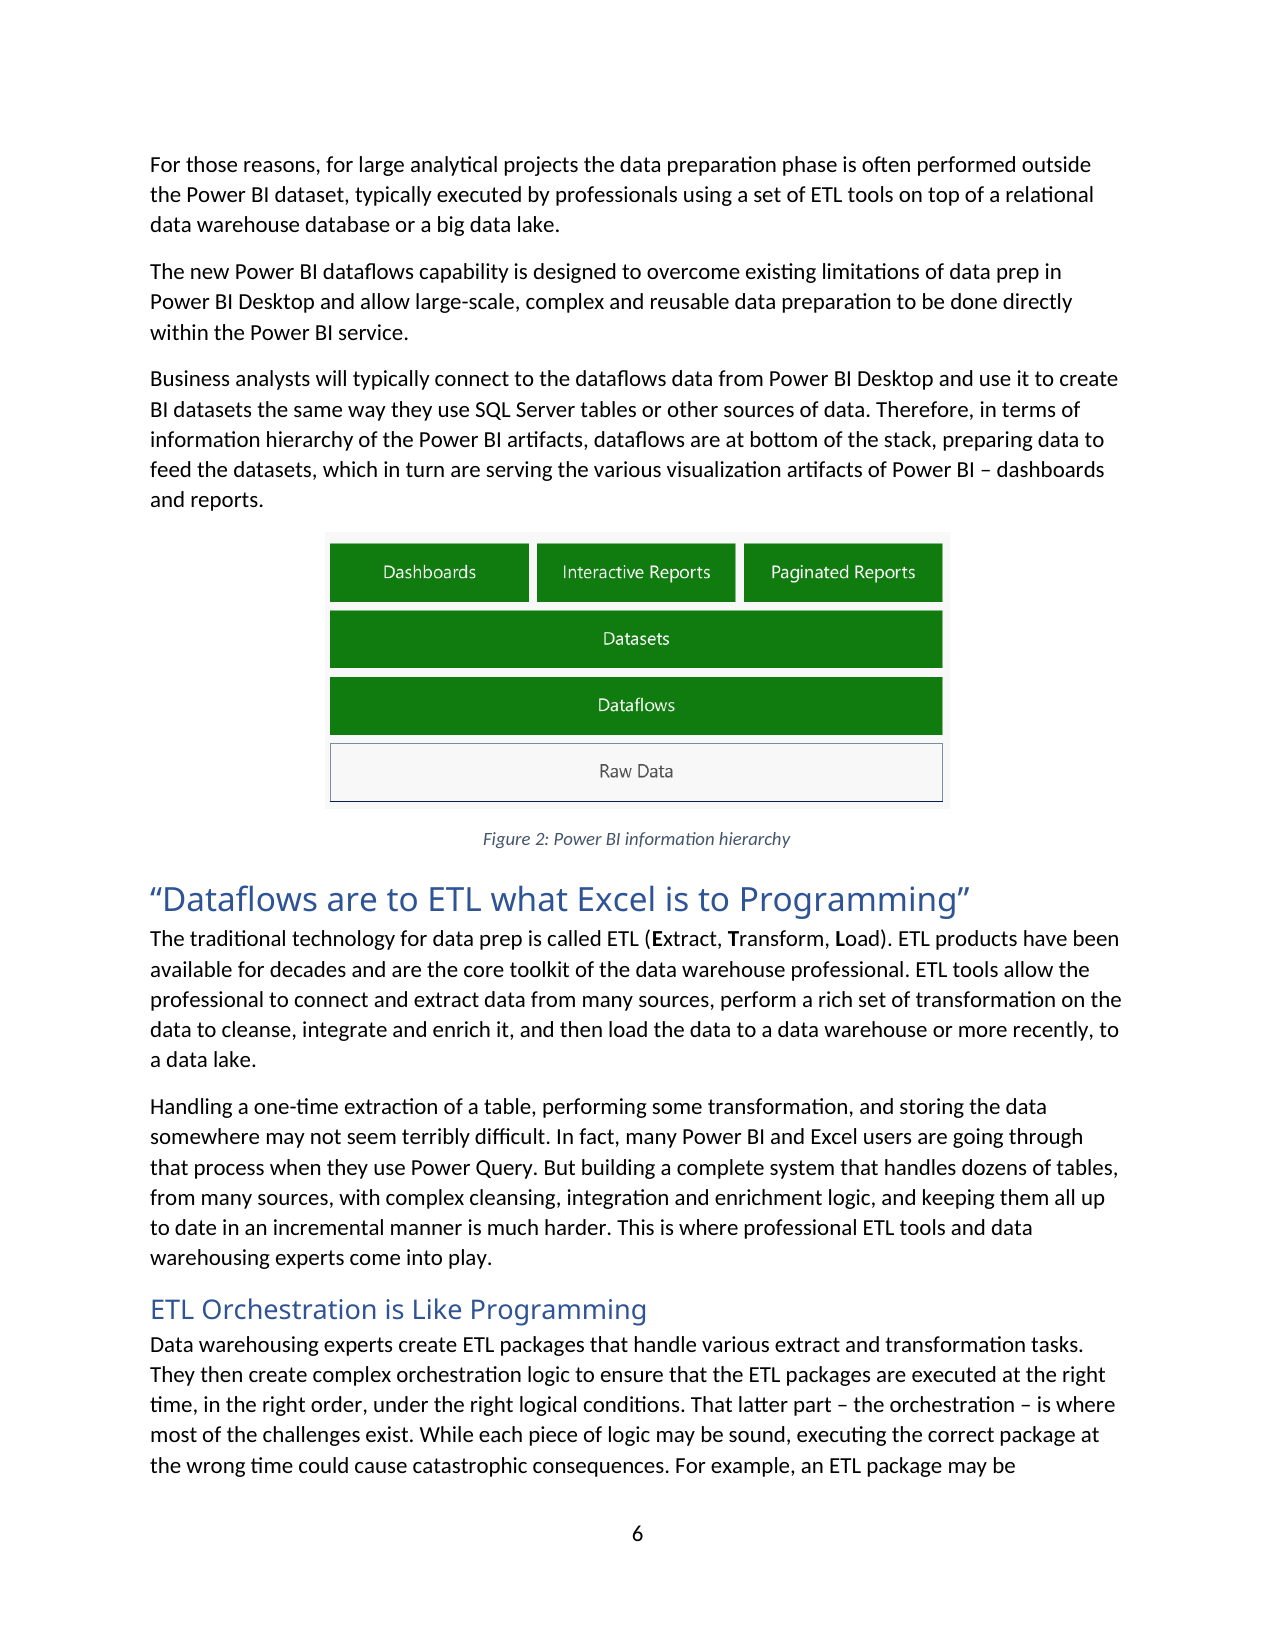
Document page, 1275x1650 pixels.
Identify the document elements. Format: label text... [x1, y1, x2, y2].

text For those reasons, for large analytical projects the data preparation phase is often performed outside the Power BI dataset, typically executed by professionals using a set of ETL tools on top of a relational data warehouse database or a big data lake. [150, 150, 1125, 238]
text The traditional technology for data prep is called ETL (Extract, Transform, Load). ETL products have been available for decades and are the core toolkit of the data warehouse professional. ETL tools allow the professional to connect and extract data from many sources, perform a rich set of transformation on the data to cleanse, integrate and enrich it, and then load the data to a data warehouse or more recently, to a data lake. [150, 924, 1125, 1073]
picture [324, 532, 951, 809]
text Business analysts will typically connect to the dataflows data from Power BI Desktop and use it to create BI datasets the same way they use SQL Server tables or other sources of data. Therefore, in terms of information hierarchy of the Power BI artifacts, dataflows are at bottom of the stack, preparing data to feed the datasets, which in turn are serving the various visualization artifacts of Power BI – dashboards and reports. [150, 364, 1125, 513]
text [150, 1330, 1125, 1479]
text Figure 2: Power BI information hierarchy [150, 828, 1125, 851]
text Handling a one-time extraction of a table, performing some transformation, and storing the data somewhere may not seem terribly difficult. In fact, many Power BI and Excel users are going through that process when they use Power Query. But building a complete system that handles dozens of tables, from many sources, with complex cleansing, integration and enrichment logic, and keeping them all up to date in an incremental manner is much harder. This is where professional ETL tools and data warehousing experts come into play. [150, 1092, 1125, 1271]
subtitle “Dataflows are to ETL what Excel is to Programming” [150, 876, 1125, 921]
subtitle ETL Orchestration is Like Programming [150, 1290, 1125, 1327]
text The new Power BI dataflows capability is designed to overcome existing limitations of data prep in Power BI Desktop and allow large-scale, complex and reusable data preparation to be done directly within the Power BI service. [150, 257, 1125, 346]
